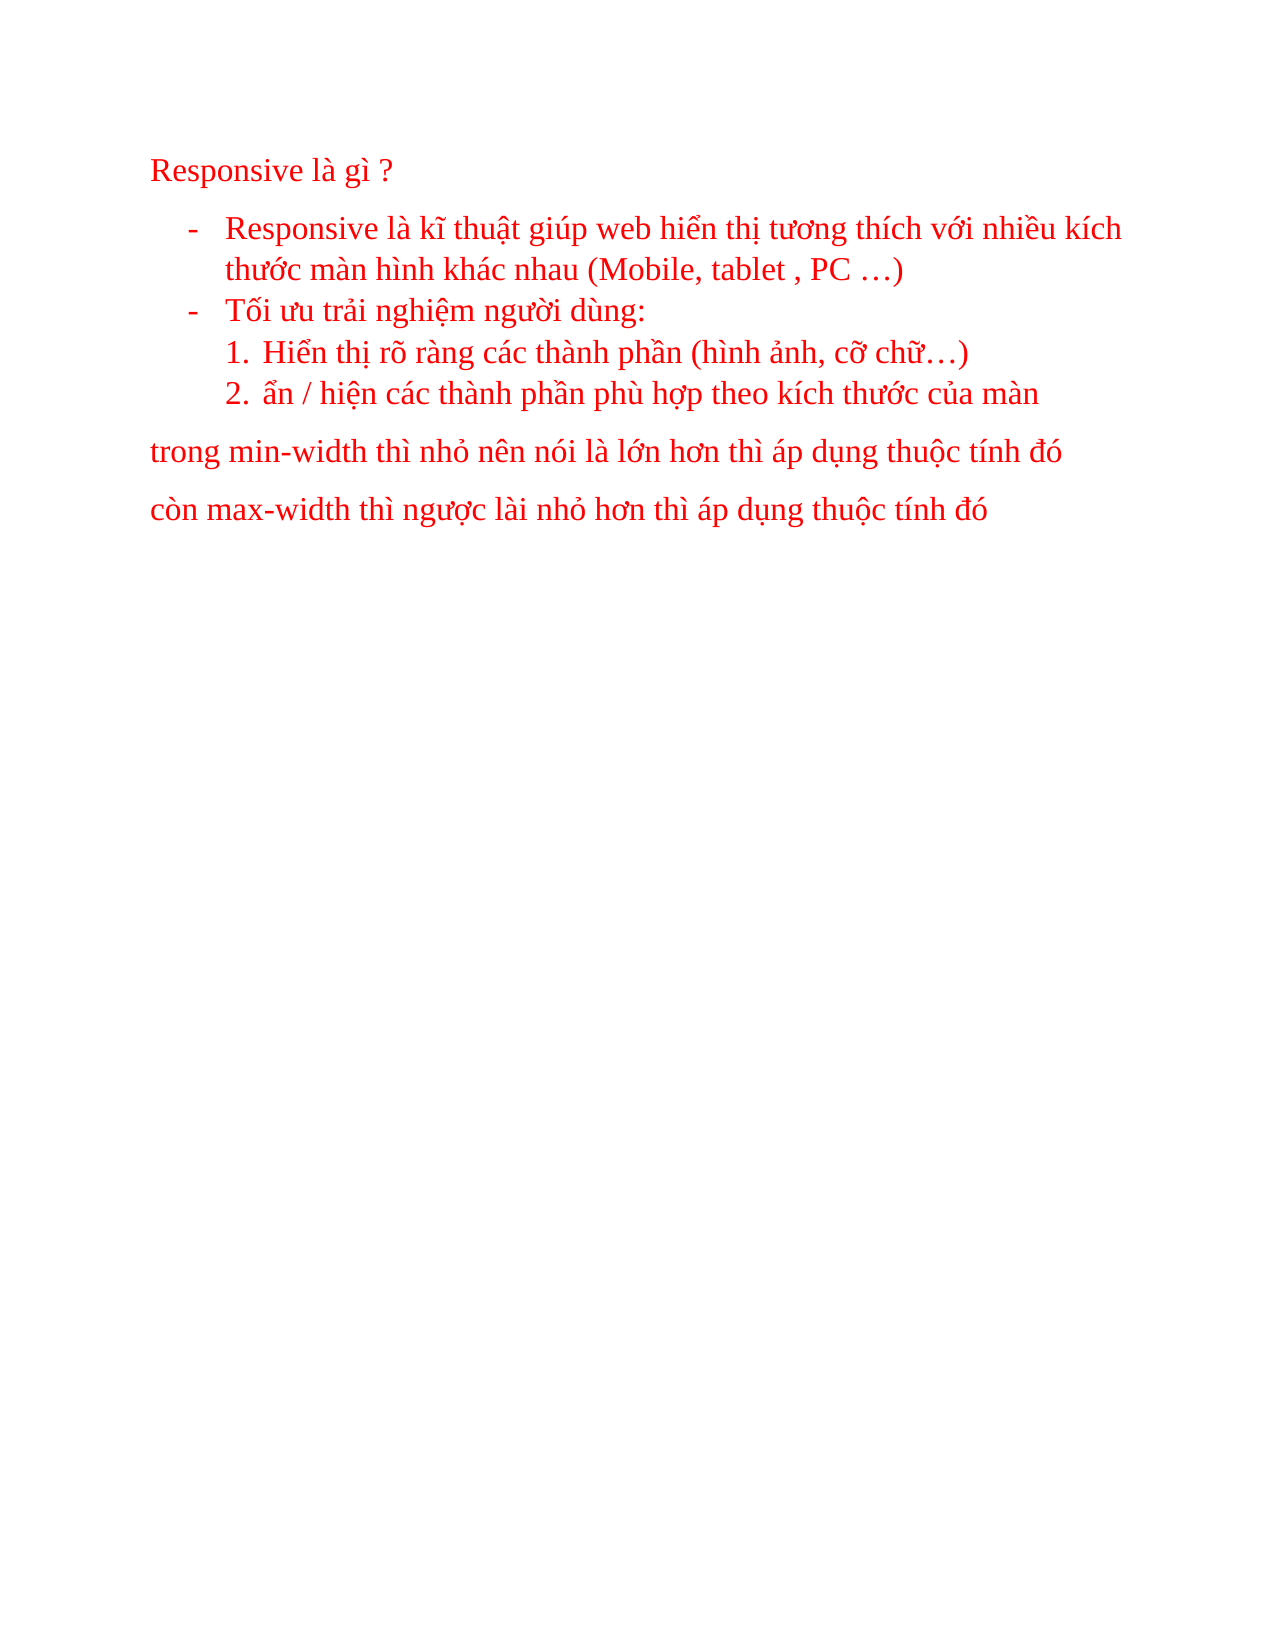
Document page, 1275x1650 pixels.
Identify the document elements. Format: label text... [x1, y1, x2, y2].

text Responsive là gì ? [150, 150, 1125, 188]
list Tối ưu trải nghiệm người dùng: [187, 291, 1125, 329]
list ẩn / hiện các thành phần phù hợp theo kích thước của màn [225, 373, 1125, 412]
list Hiển thị rõ ràng các thành phần (hình ảnh, cỡ chữ…) [225, 332, 1125, 370]
text trong min-width thì nhỏ nên nói là lớn hơn thì áp dụng thuộc tính đó [150, 431, 1125, 470]
list Responsive là kĩ thuật giúp web hiển thị tương thích với nhiều kích thước màn hình khác nhau (Mobile, tablet , PC …) [187, 208, 1125, 288]
text còn max-width thì ngược lài nhỏ hơn thì áp dụng thuộc tính đó [150, 489, 1125, 528]
